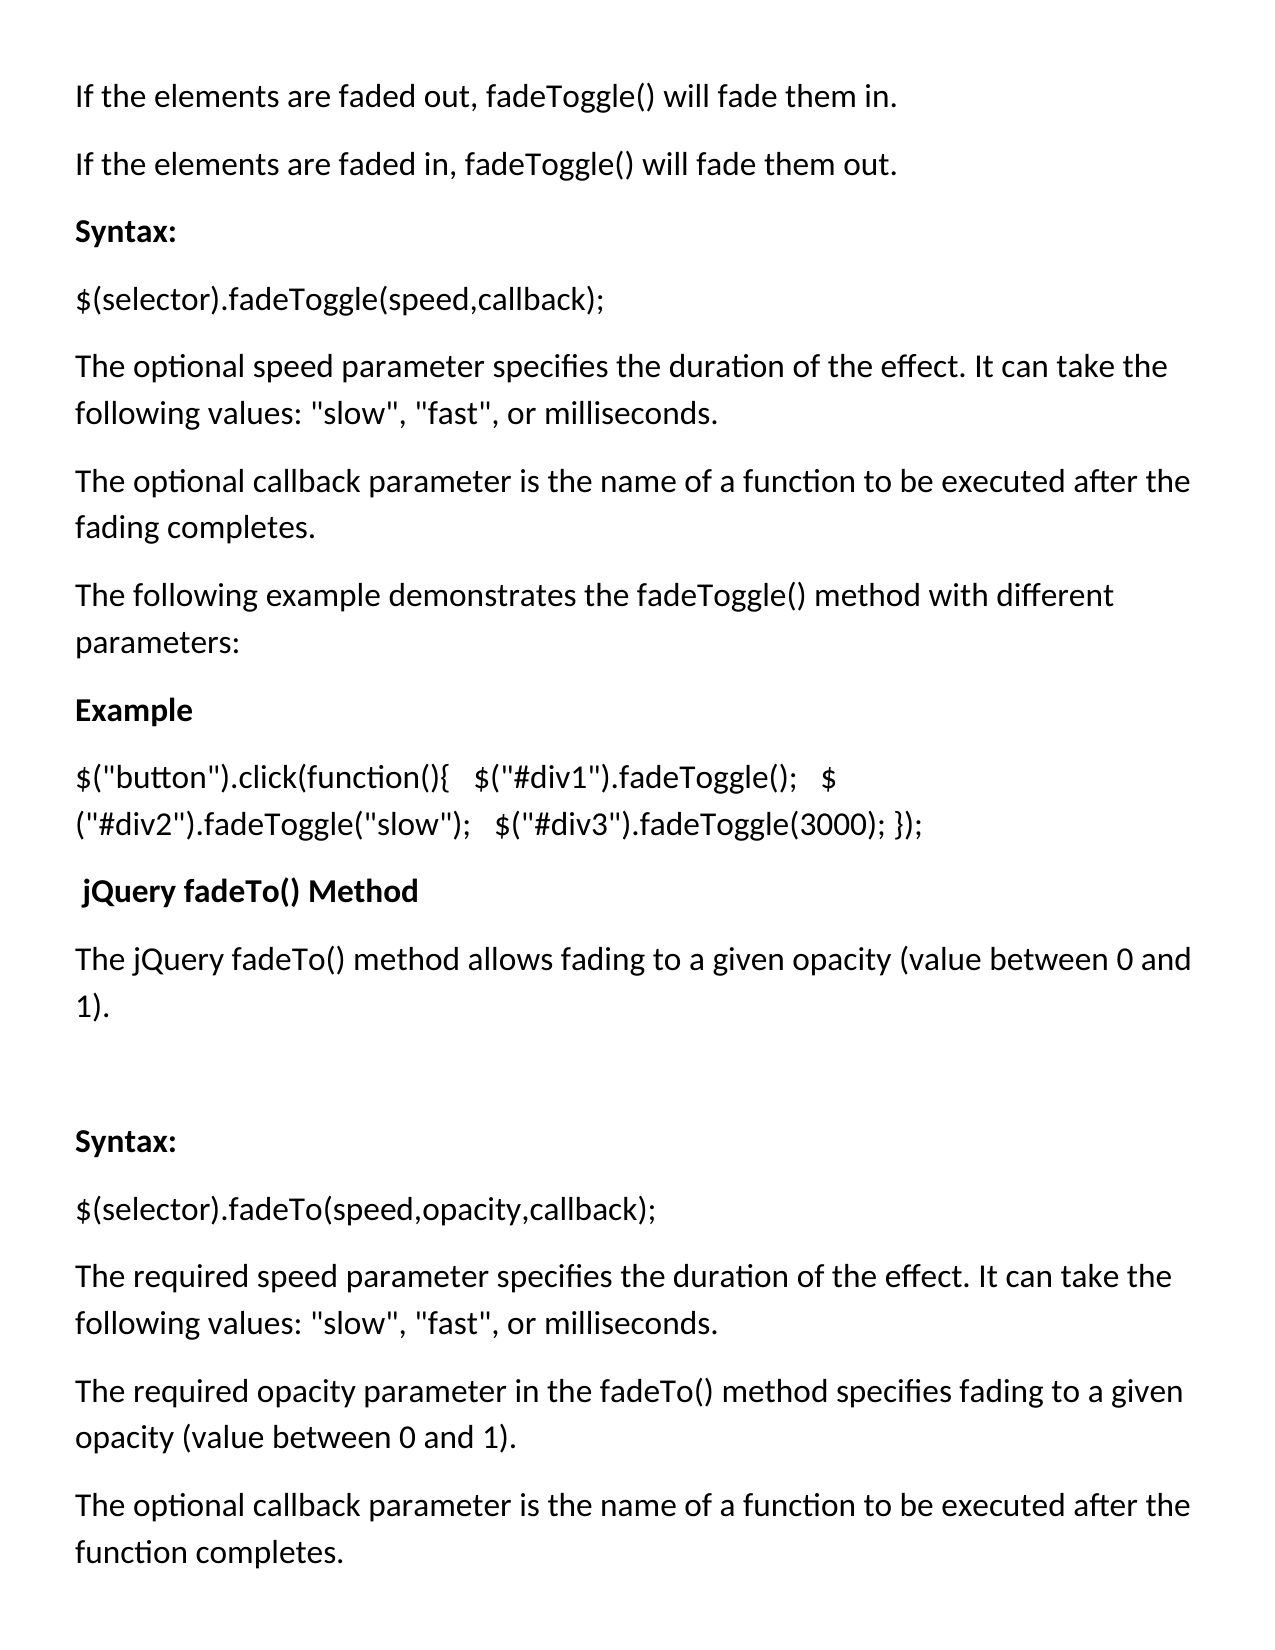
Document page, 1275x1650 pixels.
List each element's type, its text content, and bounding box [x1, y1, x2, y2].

text The jQuery fadeTo() method allows fading to a given opacity (value between 0 and 1). [75, 938, 1200, 1026]
text The optional callback parameter is the name of a function to be executed after the function completes. [75, 1484, 1200, 1572]
text $("button").click(function(){ $("#div1").fadeToggle(); $("#div2").fadeToggle("slow"); $("#div3").fadeToggle(3000); }); [75, 756, 1200, 844]
text The required speed parameter specifies the duration of the effect. It can take the following values: "slow", "fast", or milliseconds. [75, 1255, 1200, 1343]
text The following example demonstrates the fadeToggle() method with different parameters: [75, 574, 1200, 662]
text $(selector).fadeTo(speed,opacity,callback); [75, 1188, 1200, 1228]
text The optional speed parameter specifies the duration of the effect. It can take the following values: "slow", "fast", or milliseconds. [75, 345, 1200, 433]
text Syntax: [75, 210, 1200, 251]
text The required opacity parameter in the fadeTo() method specifies fading to a given opacity (value between 0 and 1). [75, 1370, 1200, 1457]
text jQuery fadeTo() Method [75, 871, 1200, 911]
text If the elements are faded in, fadeToggle() will fade them out. [75, 143, 1200, 183]
text The optional callback parameter is the name of a function to be executed after the fading completes. [75, 460, 1200, 547]
text $(selector).fadeToggle(speed,callback); [75, 278, 1200, 318]
text Example [75, 688, 1200, 729]
text If the elements are faded out, fadeToggle() will fade them in. [75, 75, 1200, 116]
text Syntax: [75, 1120, 1200, 1161]
